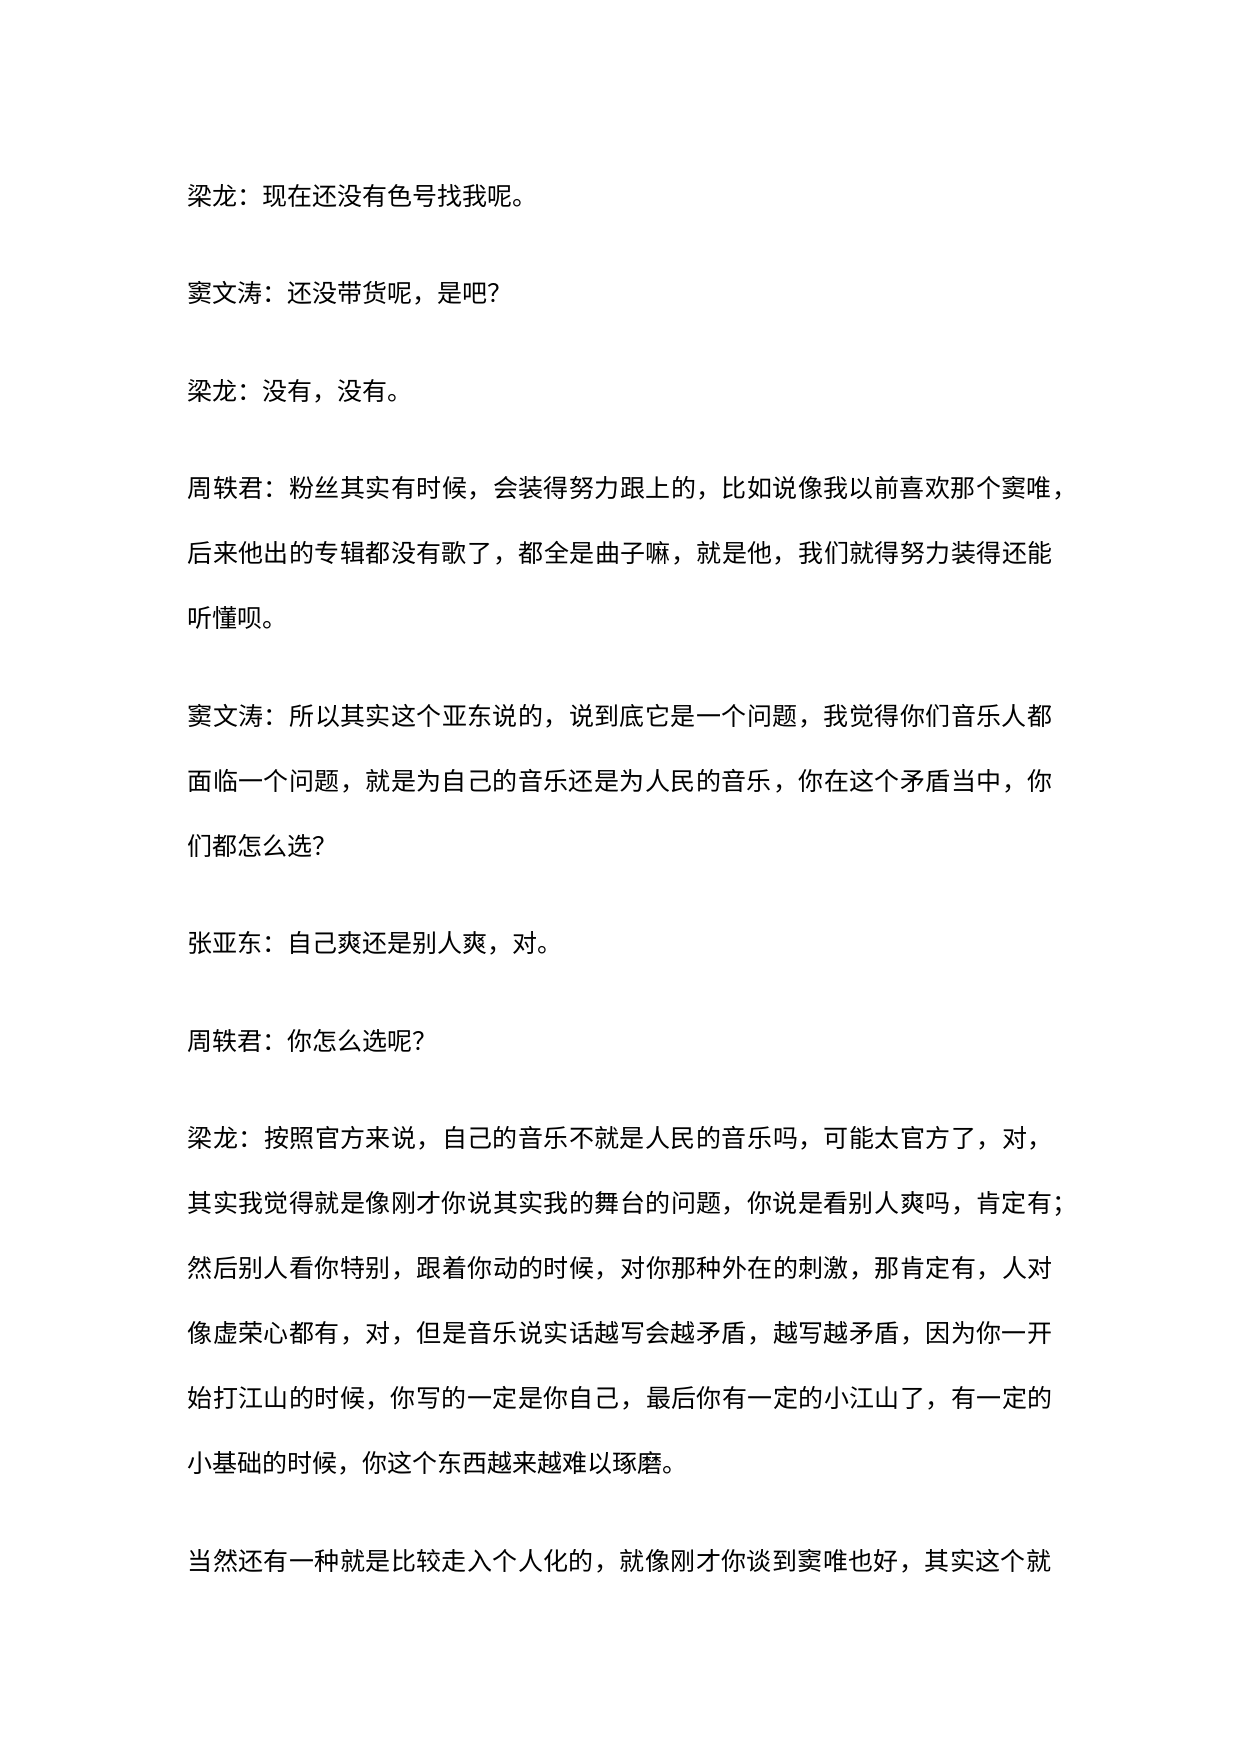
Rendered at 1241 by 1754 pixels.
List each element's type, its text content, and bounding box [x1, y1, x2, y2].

text 周轶君：粉丝其实有时候，会装得努力跟上的，比如说像我以前喜欢那个窦唯，后来他出的专辑都没有歌了，都全是曲子嘛，就是他，我们就得努力装得还能听懂呗。 [187, 454, 1053, 649]
text 梁龙：现在还没有色号找我呢。 [187, 162, 1053, 227]
text 梁龙：按照官方来说，自己的音乐不就是人民的音乐吗，可能太官方了，对，其实我觉得就是像刚才你说其实我的舞台的问题，你说是看别人爽吗，肯定有；然后别人看你特别，跟着你动的时候，对你那种外在的刺激，那肯定有，人对像虚荣心都有，对，但是音乐说实话越写会越矛盾，越写越矛盾，因为你一开始打江山的时候，你写的一定是你自己，最后你有一定的小江山了，有一定的小基础的时候，你这个东西越来越难以琢磨。 [187, 1104, 1053, 1494]
text 张亚东：自己爽还是别人爽，对。 [187, 909, 1053, 974]
text 窦文涛：还没带货呢，是吧？ [187, 259, 1053, 324]
text 窦文涛：所以其实这个亚东说的，说到底它是一个问题，我觉得你们音乐人都面临一个问题，就是为自己的音乐还是为人民的音乐，你在这个矛盾当中，你们都怎么选？ [187, 682, 1053, 877]
text 梁龙：没有，没有。 [187, 357, 1053, 422]
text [187, 1527, 1053, 1592]
text 周轶君：你怎么选呢？ [187, 1007, 1053, 1072]
